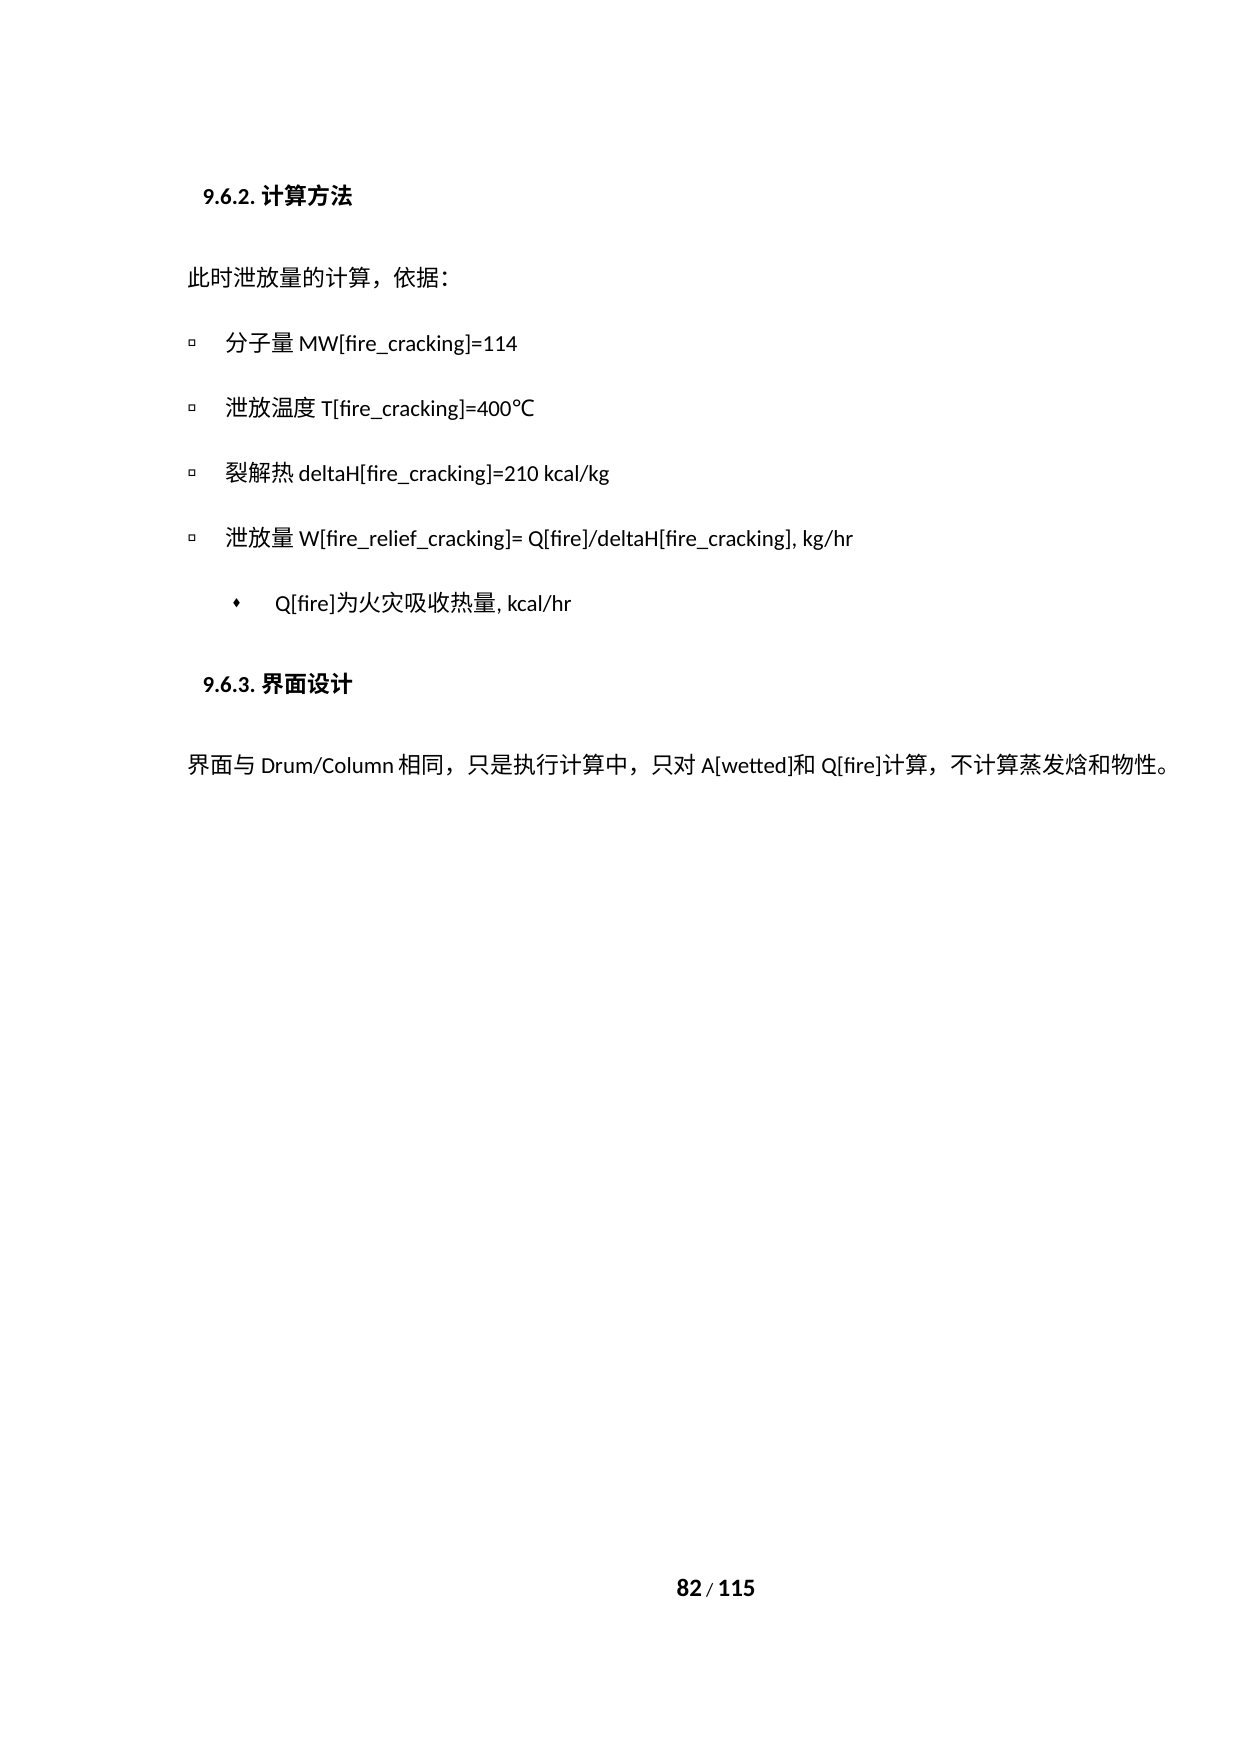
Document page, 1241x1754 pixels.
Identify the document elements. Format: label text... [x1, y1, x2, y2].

list 裂解热deltaH[fire_cracking]=210 kcal/kg [187, 438, 1240, 503]
list 泄放量 W[fire_relief_cracking]= Q[fire]/deltaH[fire_cracking], kg/hr [187, 503, 1240, 568]
list Q[fire]为火灾吸收热量, kcal/hr [231, 568, 1240, 633]
text 计算方法 [202, 162, 1240, 227]
text 界面设计 [202, 650, 1240, 715]
text 界面与Drum/Column相同，只是执行计算中，只对A[wetted]和Q[fire]计算，不计算蒸发焓和物性。 [187, 731, 1240, 796]
list 泄放温度T[fire_cracking]=400℃ [187, 373, 1240, 438]
text 此时泄放量的计算，依据： [187, 243, 1240, 308]
list 分子量MW[fire_cracking]=114 [187, 308, 1240, 373]
